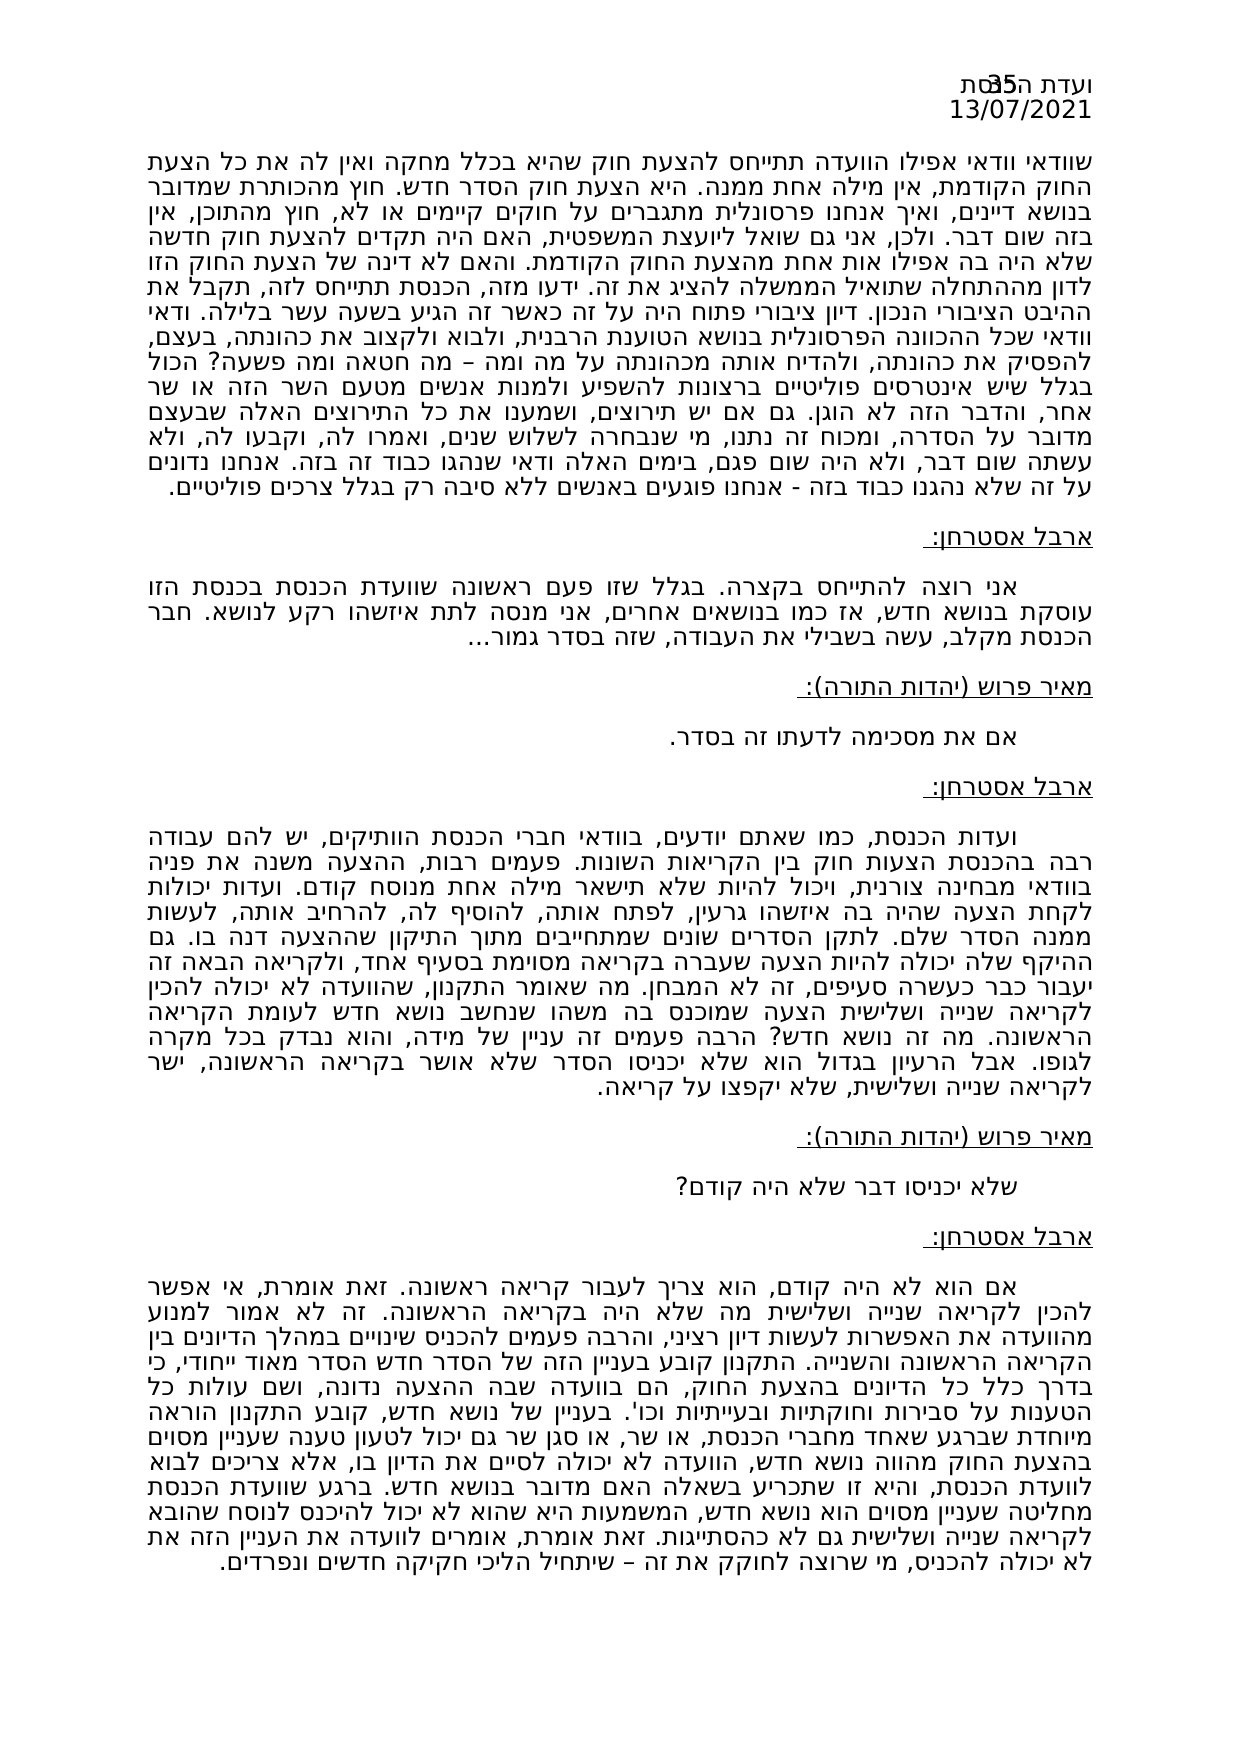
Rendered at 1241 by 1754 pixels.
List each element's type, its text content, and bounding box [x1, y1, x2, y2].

text << דובר_המשך >> ארבל אסטרחן: << דובר_המשך >> [147, 775, 1093, 800]
text << דובר >> מאיר פרוש (יהדות התורה): << דובר >> [147, 1125, 1093, 1150]
text אם הוא לא היה קודם, הוא צריך לעבור קריאה ראשונה. זאת אומרת, אי אפשר להכין לקריאה שנייה ושלישית מה שלא היה בקריאה הראשונה. זה לא אמור למנוע מהוועדה את האפשרות לעשות דיון רציני, והרבה פעמים להכניס שינויים במהלך הדיונים בין הקריאה הראשונה והשנייה. התקנון קובע בעניין הזה של הסדר חדש הסדר מאוד ייחודי, כי בדרך כלל כל הדיונים בהצעת החוק, הם בוועדה שבה ההצעה נדונה, ושם עולות כל הטענות על סבירות וחוקתיות ובעייתיות וכו'. בעניין של נושא חדש, קובע התקנון הוראה מיוחדת שברגע שאחד מחברי הכנסת, או שר, או סגן שר גם יכול לטעון טענה שעניין מסוים בהצעת החוק מהווה נושא חדש, הוועדה לא יכולה לסיים את הדיון בו, אלא צריכים לבוא לוועדת הכנסת, והיא זו שתכריע בשאלה האם מדובר בנושא חדש. ברגע שוועדת הכנסת מחליטה שעניין מסוים הוא נושא חדש, המשמעות היא שהוא לא יכול להיכנס לנוסח שהובא לקריאה שנייה ושלישית גם לא כהסתייגות. זאת אומרת, אומרים לוועדה את העניין הזה את לא יכולה להכניס, מי שרוצה לחוקק את זה – שיתחיל הליכי חקיקה חדשים ונפרדים. [147, 1275, 1093, 1575]
text אני רוצה להתייחס בקצרה. בגלל שזו פעם ראשונה שוועדת הכנסת בכנסת הזו עוסקת בנושא חדש, אז כמו בנושאים אחרים, אני מנסה לתת איזשהו רקע לנושא. חבר הכנסת מקלב, עשה בשבילי את העבודה, שזה בסדר גמור... [147, 575, 1093, 650]
text ועדות הכנסת, כמו שאתם יודעים, בוודאי חברי הכנסת הוותיקים, יש להם עבודה רבה בהכנסת הצעות חוק בין הקריאות השונות. פעמים רבות, ההצעה משנה את פניה בוודאי מבחינה צורנית, ויכול להיות שלא תישאר מילה אחת מנוסח קודם. ועדות יכולות לקחת הצעה שהיה בה איזשהו גרעין, לפתח אותה, להוסיף לה, להרחיב אותה, לעשות ממנה הסדר שלם. לתקן הסדרים שונים שמתחייבים מתוך התיקון שההצעה דנה בו. גם ההיקף שלה יכולה להיות הצעה שעברה בקריאה מסוימת בסעיף אחד, ולקריאה הבאה זה יעבור כבר כעשרה סעיפים, זה לא המבחן. מה שאומר התקנון, שהוועדה לא יכולה להכין לקריאה שנייה ושלישית הצעה שמוכנס בה משהו שנחשב נושא חדש לעומת הקריאה הראשונה. מה זה נושא חדש? הרבה פעמים זה עניין של מידה, והוא נבדק בכל מקרה לגופו. אבל הרעיון בגדול הוא שלא יכניסו הסדר שלא אושר בקריאה הראשונה, ישר לקריאה שנייה ושלישית, שלא יקפצו על קריאה. [147, 825, 1093, 1100]
text אם את מסכימה לדעתו זה בסדר. [147, 725, 1093, 750]
text << דובר >> ארבל אסטרחן: << דובר >> [147, 525, 1093, 550]
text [147, 150, 1093, 500]
text << דובר_המשך >> ארבל אסטרחן: << דובר_המשך >> [147, 1225, 1093, 1250]
text << דובר >> מאיר פרוש (יהדות התורה): << דובר >> [147, 675, 1093, 700]
text שלא יכניסו דבר שלא היה קודם? [147, 1175, 1093, 1200]
